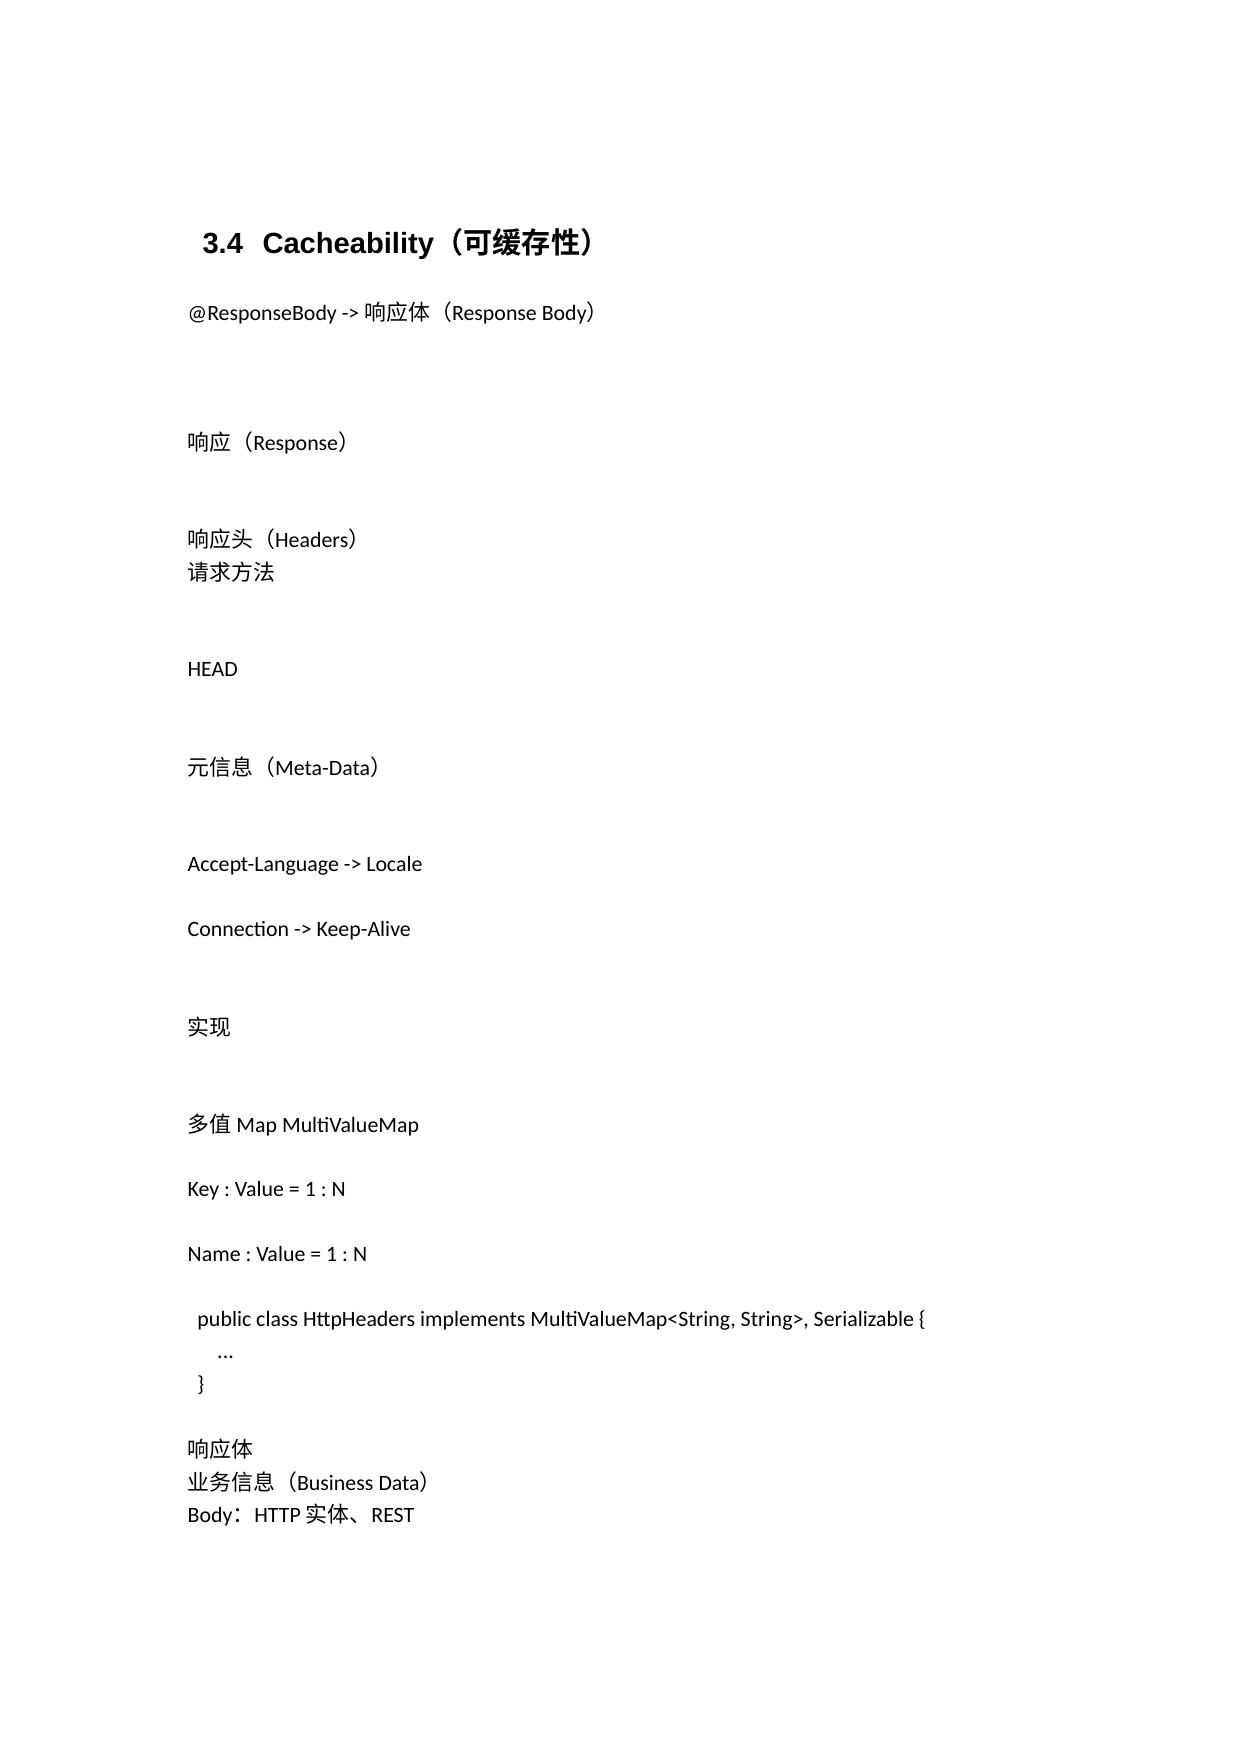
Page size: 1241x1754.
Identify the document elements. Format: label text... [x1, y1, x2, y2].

text @ResponseBody -> 响应体（Response Body） [187, 294, 1053, 327]
text 多值 Map MultiValueMap [187, 1107, 1053, 1139]
text Key : Value = 1 : N [187, 1172, 1053, 1204]
text 请求方法 [187, 554, 1053, 587]
text 响应体 [187, 1432, 1053, 1464]
text Connection -> Keep-Alive [187, 912, 1053, 944]
text 元信息（Meta-Data） [187, 749, 1053, 782]
text public class HttpHeaders implements MultiValueMap<String, String>, Serializable { [187, 1302, 1053, 1334]
text Name : Value = 1 : N [187, 1237, 1053, 1269]
text HEAD [187, 652, 1053, 684]
text 响应头（Headers） [187, 522, 1053, 554]
text 业务信息（Business Data） [187, 1464, 1053, 1497]
text } [187, 1367, 1053, 1399]
subtitle Cacheability（可缓存性） [202, 219, 1053, 262]
text 实现 [187, 1009, 1053, 1042]
text Accept-Language -> Locale [187, 847, 1053, 879]
text 响应（Response） [187, 424, 1053, 457]
text ... [187, 1334, 1053, 1367]
text Body：HTTP 实体、REST [187, 1497, 1053, 1529]
